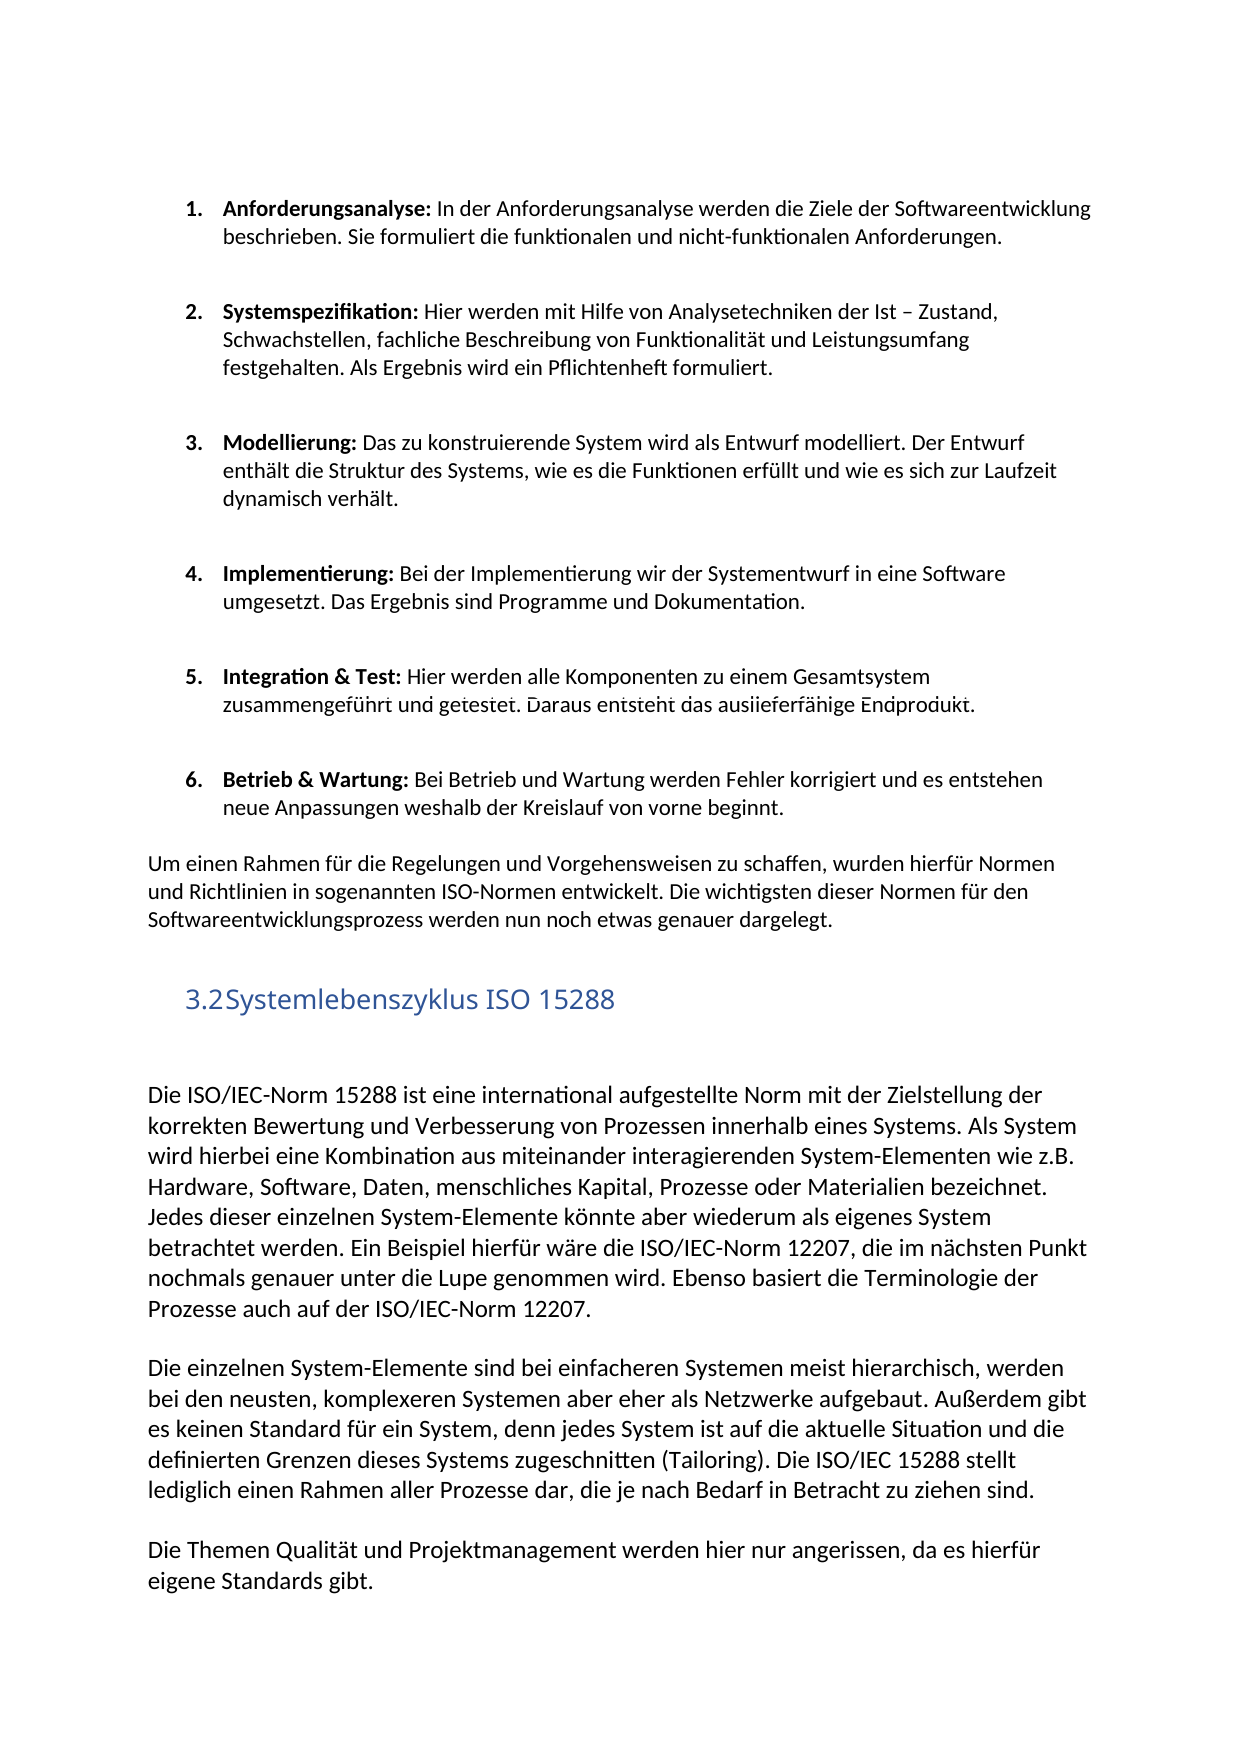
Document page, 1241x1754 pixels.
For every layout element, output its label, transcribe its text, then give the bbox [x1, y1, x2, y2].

list Modellierung: Das zu konstruierende System wird als Entwurf modelliert. Der Entwurf enthält die Struktur des Systems, wie es die Funktionen erfüllt und wie es sich zur Laufzeit dynamisch verhält. [185, 428, 1093, 512]
list Anforderungsanalyse: In der Anforderungsanalyse werden die Ziele der Softwareentwicklung beschrieben. Sie formuliert die funktionalen und nicht-funktionalen Anforderungen. [185, 194, 1093, 251]
list Um einen Rahmen für die Regelungen und Vorgehensweisen zu schaffen, wurden hierfür Normen und Richtlinien in sogenannten ISO-Normen entwickelt. Die wichtigsten dieser Normen für den Softwareentwicklungsprozess werden nun noch etwas genauer dargelegt. [148, 849, 1093, 933]
list Systemspezifikation: Hier werden mit Hilfe von Analysetechniken der Ist – Zustand, Schwachstellen, fachliche Beschreibung von Funktionalität und Leistungsumfang festgehalten. Als Ergebnis wird ein Pflichtenheft formuliert. [185, 297, 1093, 381]
text Die Themen Qualität und Projektmanagement werden hier nur angerissen, da es hierfür eigene Standards gibt. [148, 1534, 1093, 1595]
list Betrieb & Wartung: Bei Betrieb und Wartung werden Fehler korrigiert und es entstehen neue Anpassungen weshalb der Kreislauf von vorne beginnt. [185, 765, 1093, 821]
list Implementierung: Bei der Implementierung wir der Systementwurf in eine Software umgesetzt. Das Ergebnis sind Programme und Dokumentation. [185, 559, 1093, 615]
text Die einzelnen System-Elemente sind bei einfacheren Systemen meist hierarchisch, werden bei den neusten, komplexeren Systemen aber eher als Netzwerke aufgebaut. Außerdem gibt es keinen Standard für ein System, denn jedes System ist auf die aktuelle Situation und die definierten Grenzen dieses Systems zugeschnitten (Tailoring). Die ISO/IEC 15288 stellt lediglich einen Rahmen aller Prozesse dar, die je nach Bedarf in Betracht zu ziehen sind. [148, 1353, 1093, 1505]
list Integration & Test: Hier werden alle Komponenten zu einem Gesamtsystem zusammengeführt und getestet. Daraus entsteht das auslieferfähige Endprodukt. [185, 662, 1093, 718]
text Die ISO/IEC-Norm 15288 ist eine international aufgestellte Norm mit der Zielstellung der korrekten Bewertung und Verbesserung von Prozessen innerhalb eines Systems. Als System wird hierbei eine Kombination aus miteinander interagierenden System-Elementen wie z.B. Hardware, Software, Daten, menschliches Kapital, Prozesse oder Materialien bezeichnet. Jedes dieser einzelnen System-Elemente könnte aber wiederum als eigenes System betrachtet werden. Ein Beispiel hierfür wäre die ISO/IEC-Norm 12207, die im nächsten Punkt nochmals genauer unter die Lupe genommen wird. Ebenso basiert die Terminologie der Prozesse auch auf der ISO/IEC-Norm 12207. [148, 1079, 1093, 1323]
subtitle Systemlebenszyklus ISO 15288 [185, 980, 1093, 1017]
